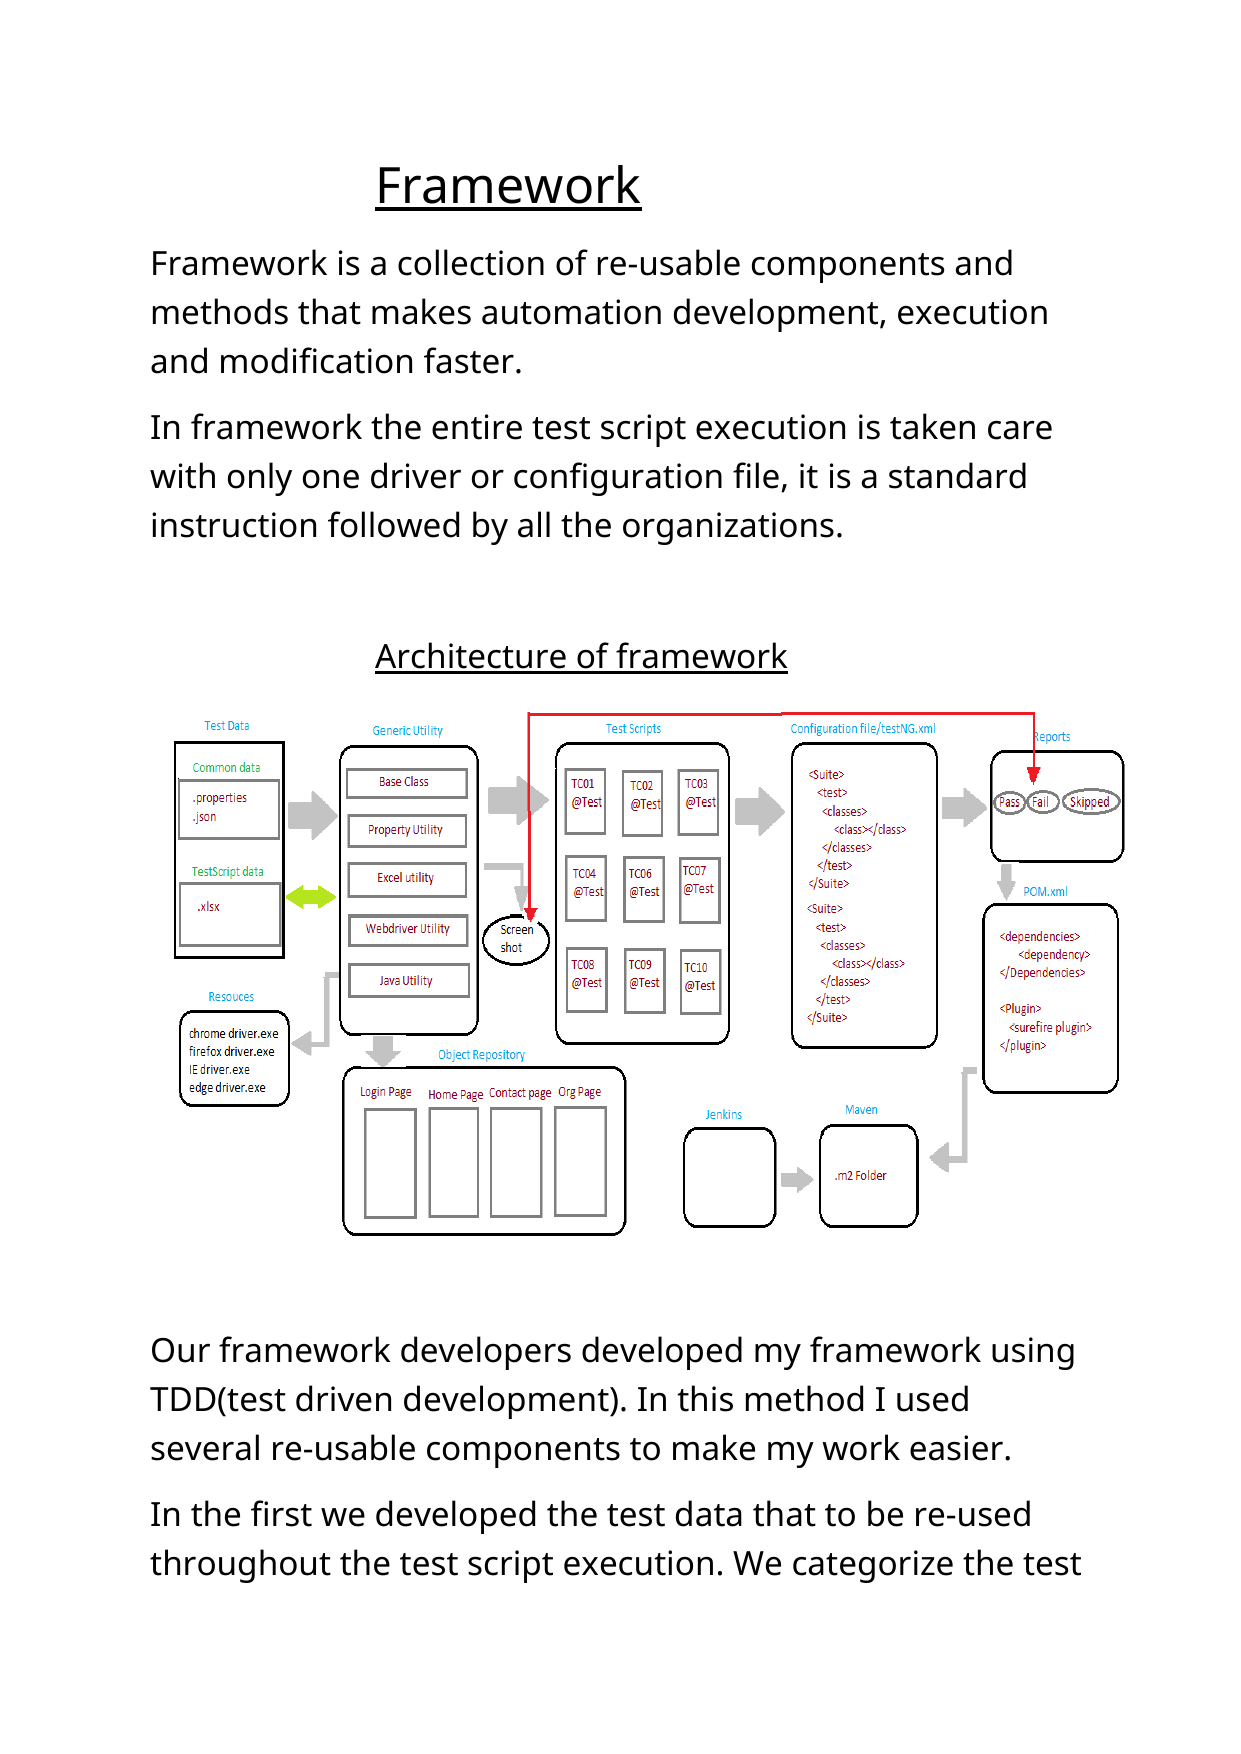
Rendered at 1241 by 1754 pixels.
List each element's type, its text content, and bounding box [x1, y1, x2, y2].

text Framework is a collection of re-usable components and methods that makes automation development, execution and modification faster. [150, 240, 1090, 383]
picture [150, 698, 1132, 1243]
text In framework the entire test script execution is taken care with only one driver or configuration file, it is a standard instruction followed by all the organizations. [150, 404, 1090, 547]
text Our framework developers developed my framework using TDD(test driven development). In this method I used several re-usable components to make my work easier. [150, 1327, 1090, 1470]
text Framework [150, 150, 1090, 218]
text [150, 1490, 1090, 1585]
text Architecture of framework [300, 633, 1090, 678]
